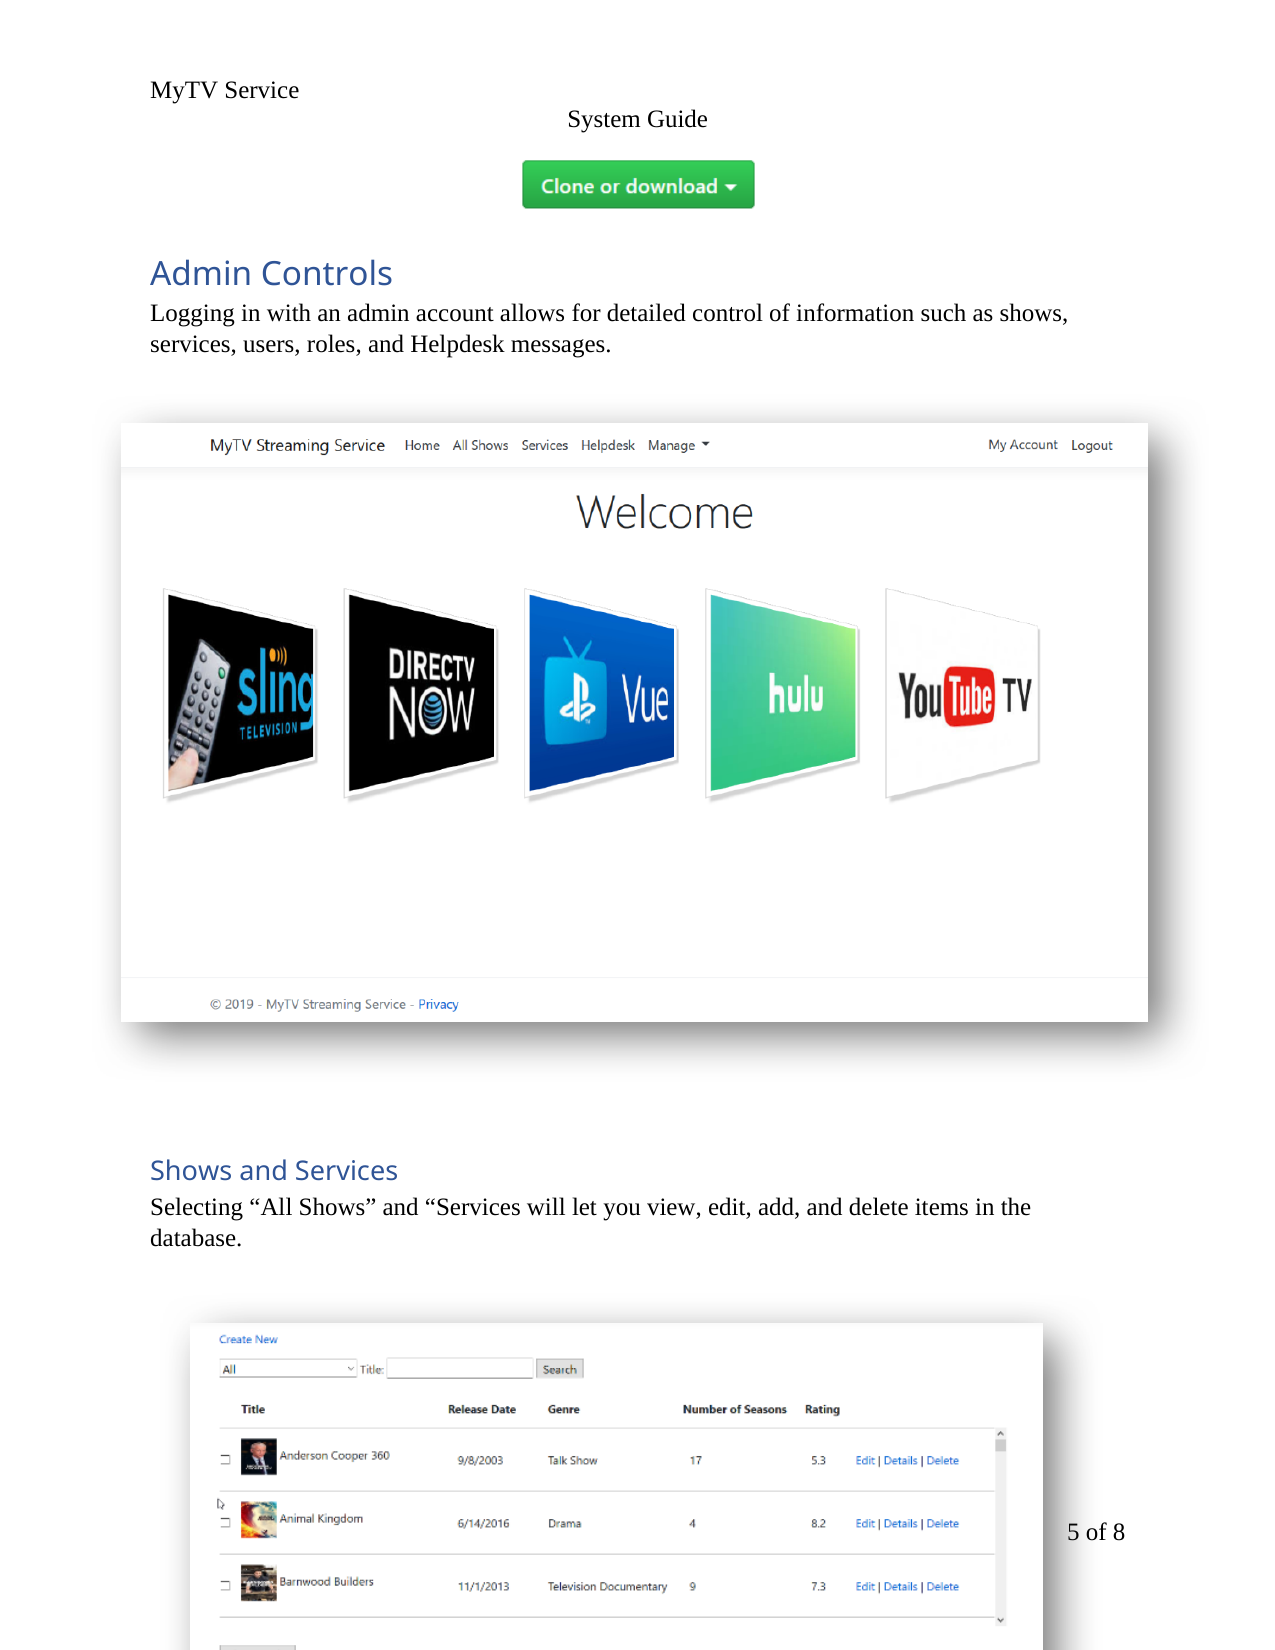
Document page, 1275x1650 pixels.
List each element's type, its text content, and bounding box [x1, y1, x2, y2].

subtitle Shows and Services [150, 1152, 1125, 1189]
picture [121, 423, 1148, 1022]
text Logging in with an admin account allows for detailed control of information such as shows, services, users, roles, and Helpdesk messages. [150, 298, 1125, 358]
subtitle Admin Controls [150, 249, 1125, 295]
picture [190, 1323, 1043, 1650]
text Selecting “All Shows” and “Services will let you view, edit, add, and delete items in the database. [150, 1192, 1125, 1251]
picture [515, 150, 760, 220]
